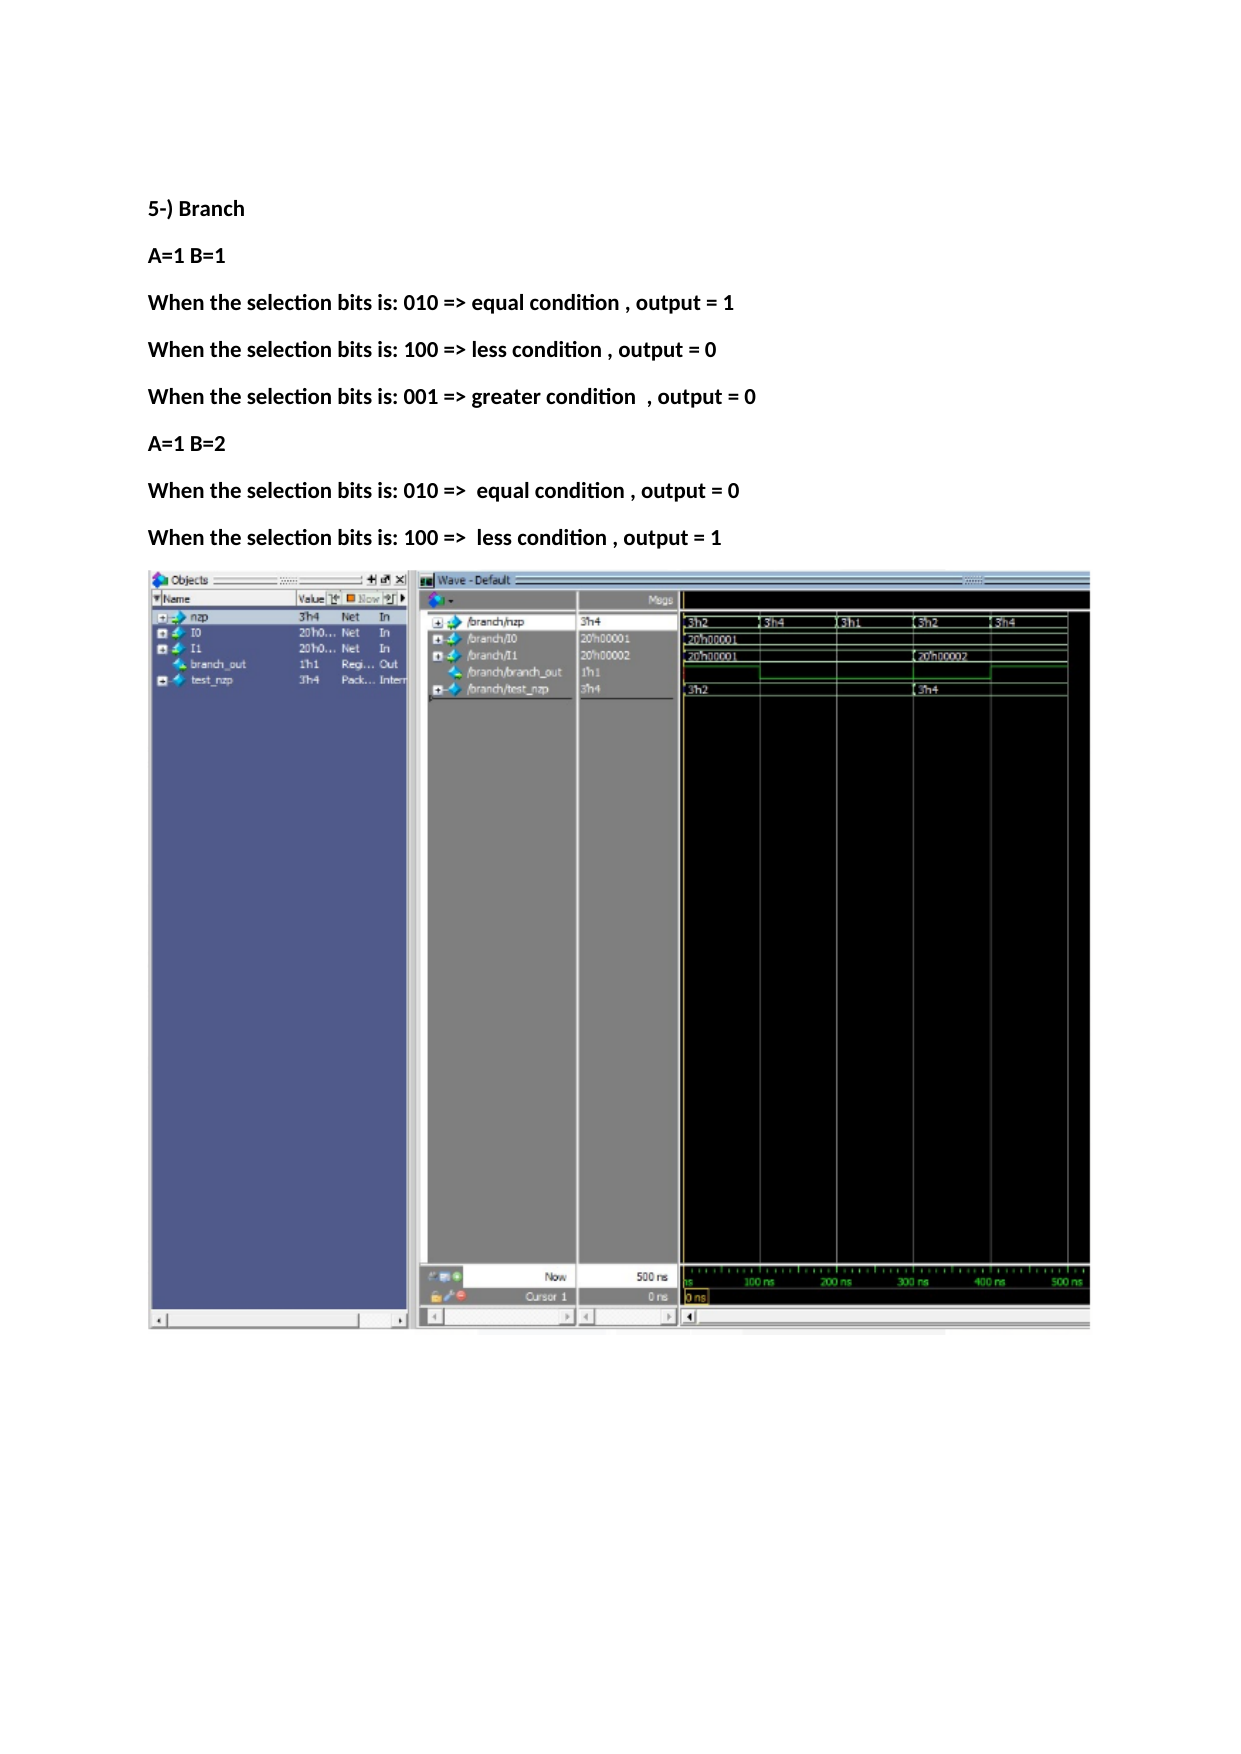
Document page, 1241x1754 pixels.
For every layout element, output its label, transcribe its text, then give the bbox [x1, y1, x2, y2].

text 5-) Branch [148, 194, 1093, 222]
text When the selection bits is: 100 => less condition , output = 1 [148, 523, 1093, 551]
text A=1 B=1 [148, 241, 1093, 269]
text When the selection bits is: 010 => equal condition , output = 0 [148, 476, 1093, 504]
text When the selection bits is: 010 => equal condition , output = 1 [148, 288, 1093, 316]
text When the selection bits is: 001 => greater condition , output = 0 [148, 382, 1093, 410]
picture [147, 569, 1093, 1335]
text A=1 B=2 [148, 429, 1093, 457]
text When the selection bits is: 100 => less condition , output = 0 [148, 335, 1093, 363]
